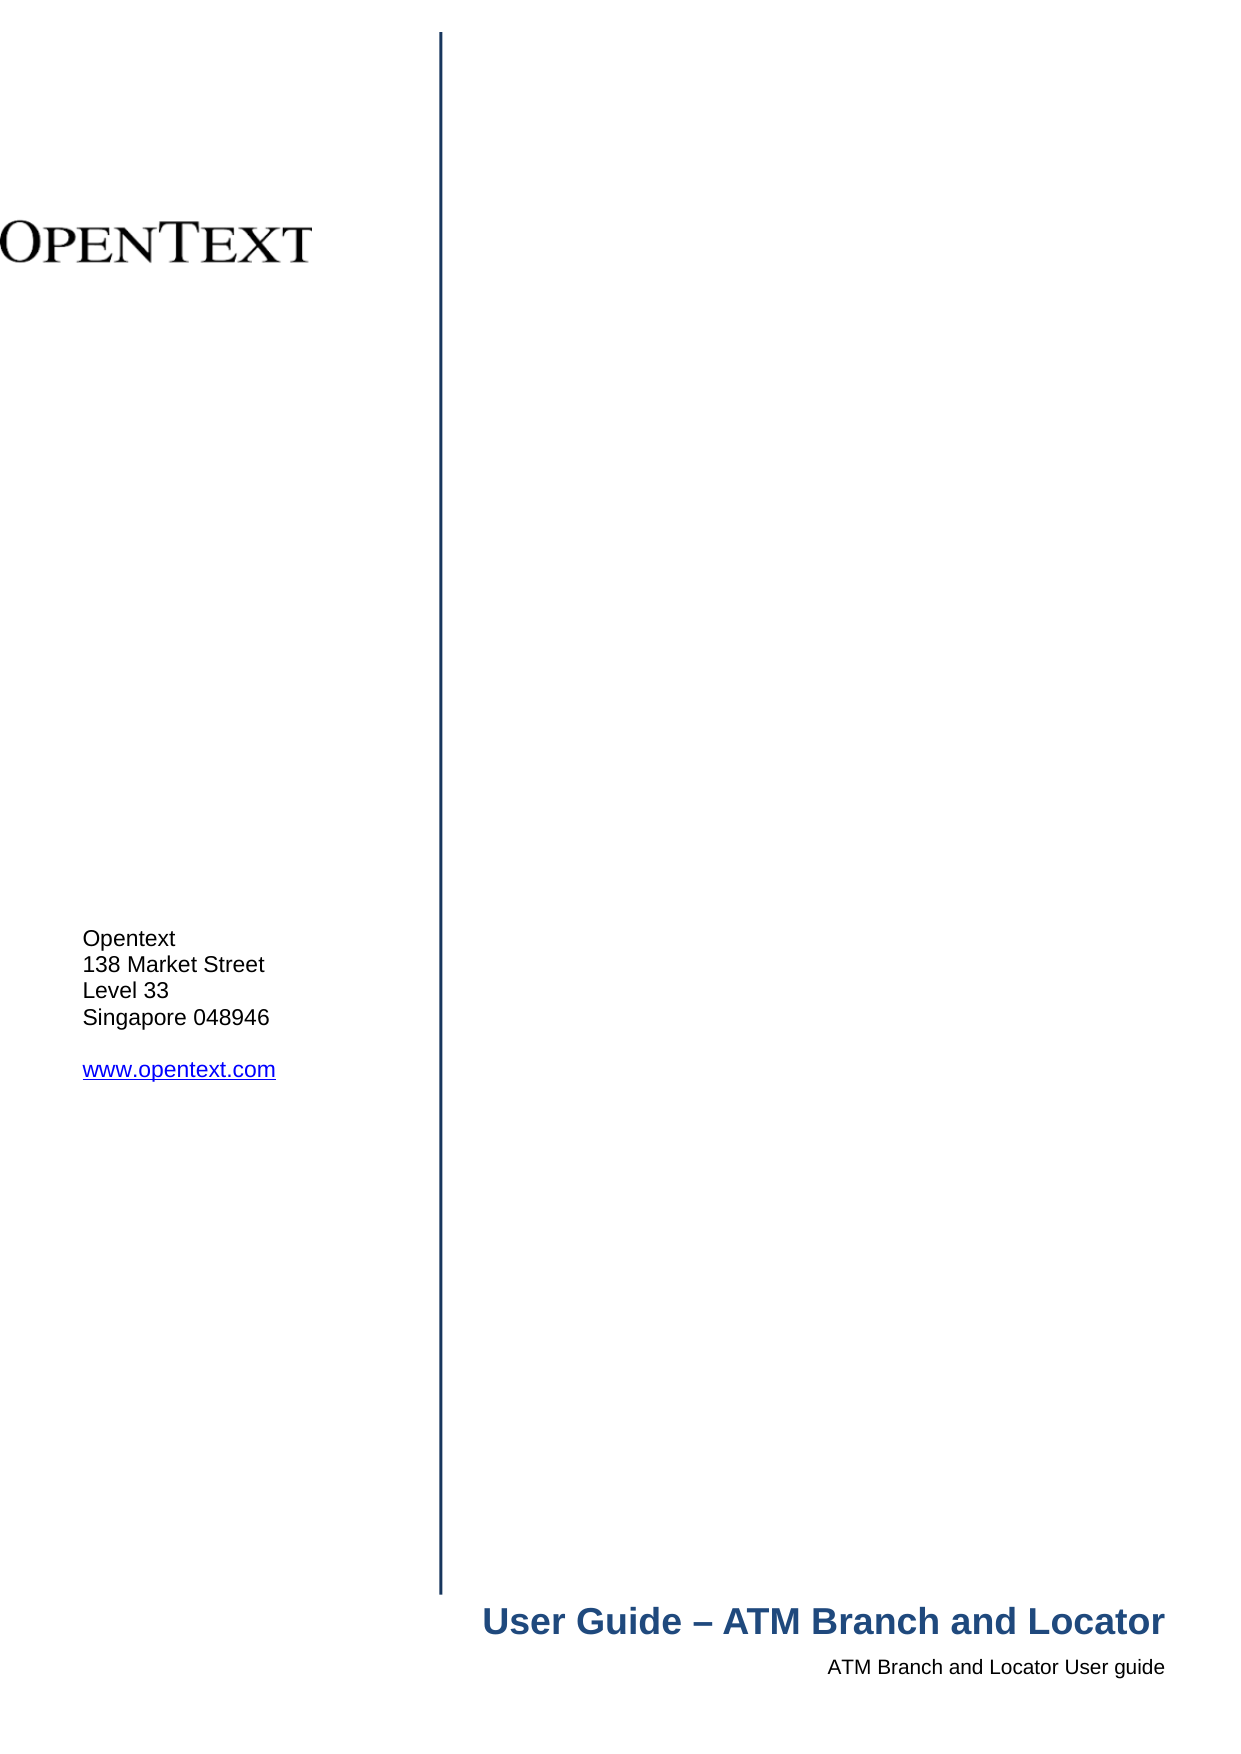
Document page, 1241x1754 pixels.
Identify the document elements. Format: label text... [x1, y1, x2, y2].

title User Guide – ATM Branch and Locator [75, 447, 1165, 1642]
text ATM Branch and Locator User guide [75, 1655, 1165, 1679]
picture [0, 173, 312, 308]
